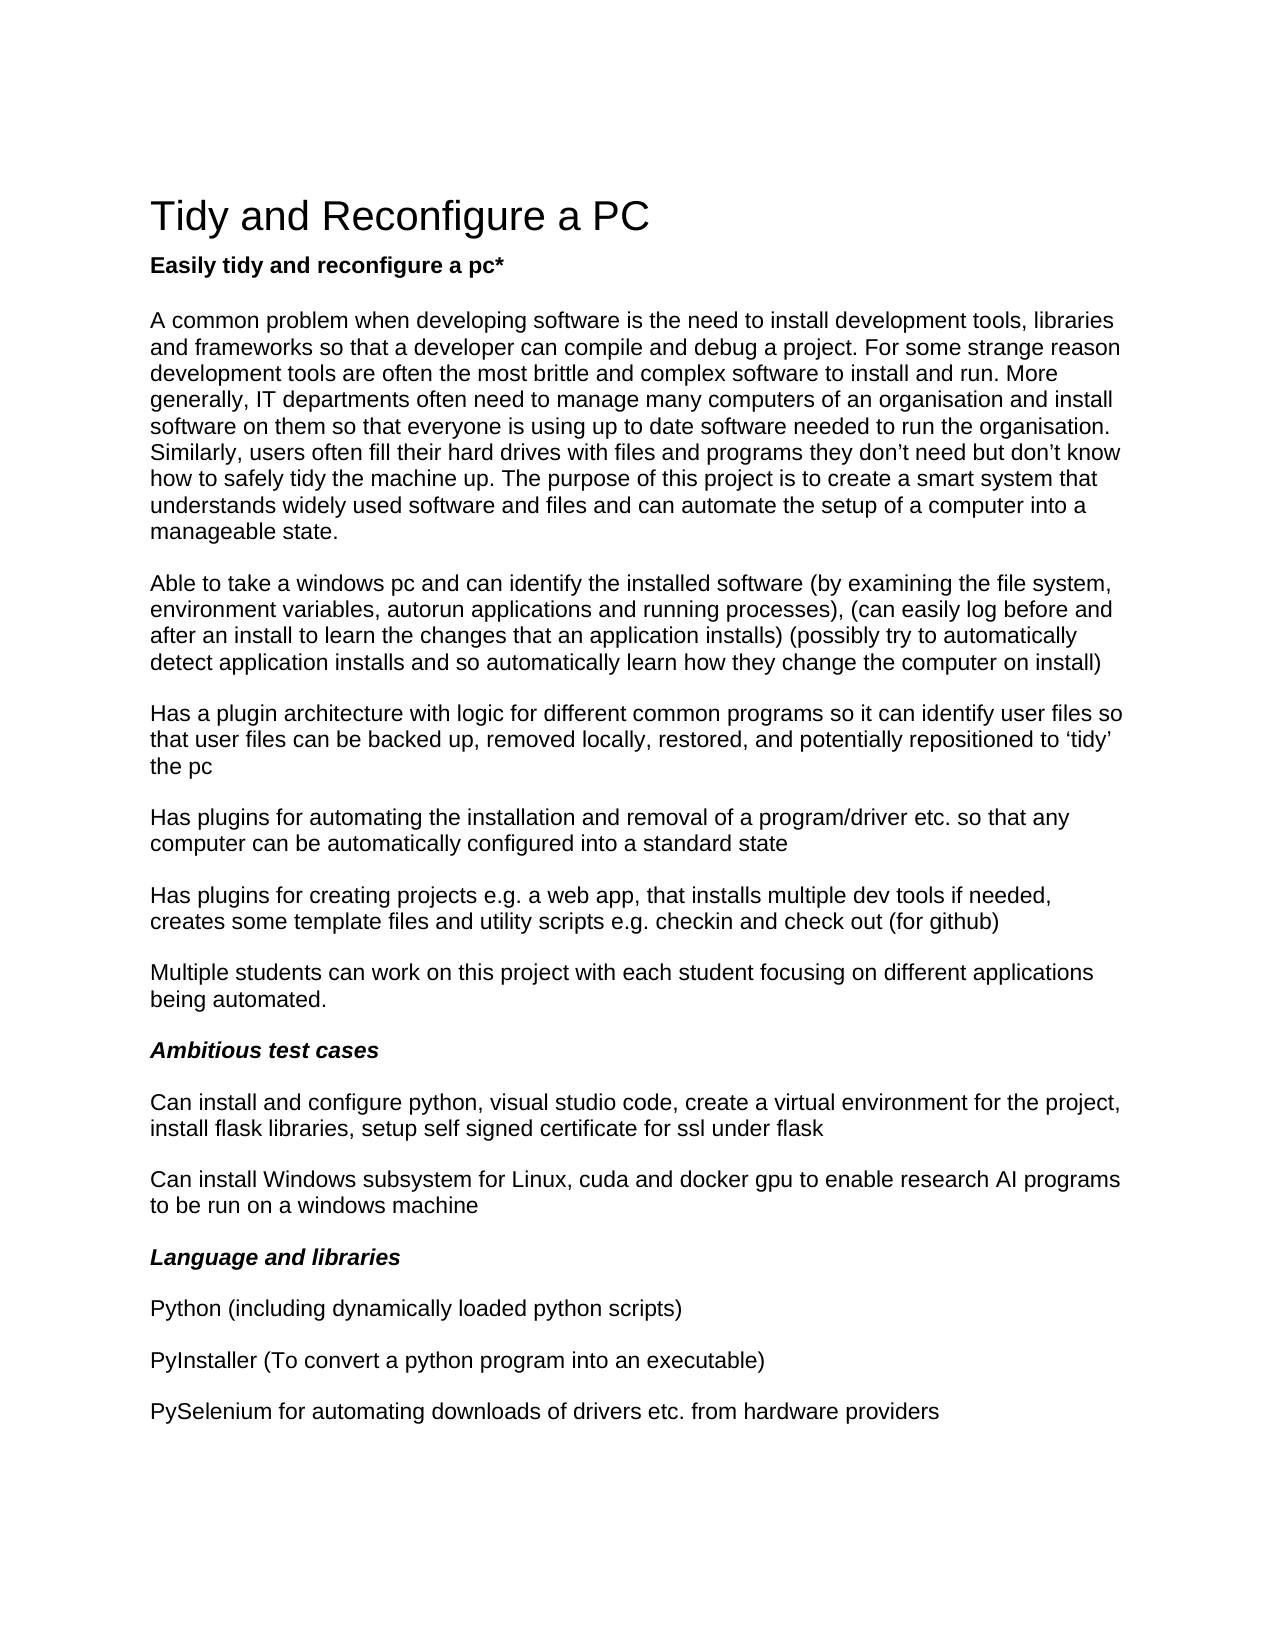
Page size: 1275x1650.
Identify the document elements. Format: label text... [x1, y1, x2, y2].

text Can install Windows subsystem for Linux, cuda and docker gpu to enable research AI programs to be run on a windows machine [150, 1166, 1125, 1219]
text Has plugins for automating the installation and removal of a program/driver etc. so that any computer can be automatically configured into a standard state [150, 804, 1125, 857]
text Multiple students can work on this project with each student focusing on different applications being automated. [150, 959, 1125, 1012]
text Has a plugin architecture with logic for different common programs so it can identify user files so that user files can be backed up, removed locally, restored, and potentially repositioned to ‘tidy’ the pc [150, 700, 1125, 779]
text PyInstaller (To convert a python program into an executable) [150, 1347, 1125, 1373]
text Ambitious test cases [150, 1037, 1125, 1063]
text Easily tidy and reconfigure a pc* [150, 252, 1125, 278]
text Can install and configure python, visual studio code, create a virtual environment for the project, install flask libraries, setup self signed certificate for ssl under flask [150, 1088, 1125, 1141]
subtitle Tidy and Reconfigure a PC [150, 192, 1125, 239]
text A common problem when developing software is the need to install development tools, libraries and frameworks so that a developer can compile and debug a project. For some strange reason development tools are often the most brittle and complex software to install and run. More generally, IT departments often need to manage many computers of an organisation and install software on them so that everyone is using up to date software needed to run the organisation. Similarly, users often fill their hard drives with files and programs they don’t need but don’t know how to safely tidy the machine up. The purpose of this project is to create a smart system that understands widely used software and files and can automate the setup of a computer into a manageable state. [150, 307, 1125, 544]
text Python (including dynamically loaded python scripts) [150, 1295, 1125, 1322]
text PySelenium for automating downloads of drivers etc. from hardware providers [150, 1398, 1125, 1424]
text Has plugins for creating projects e.g. a web app, that installs multiple dev tools if needed, creates some template files and utility scripts e.g. checkin and check out (for github) [150, 882, 1125, 934]
text Language and libraries [150, 1244, 1125, 1270]
text Able to take a windows pc and can identify the installed software (by examining the file system, environment variables, autorun applications and running processes), (can easily log before and after an install to learn the changes that an application installs) (possibly try to automatically detect application installs and so automatically learn how they change the computer on install) [150, 569, 1125, 675]
